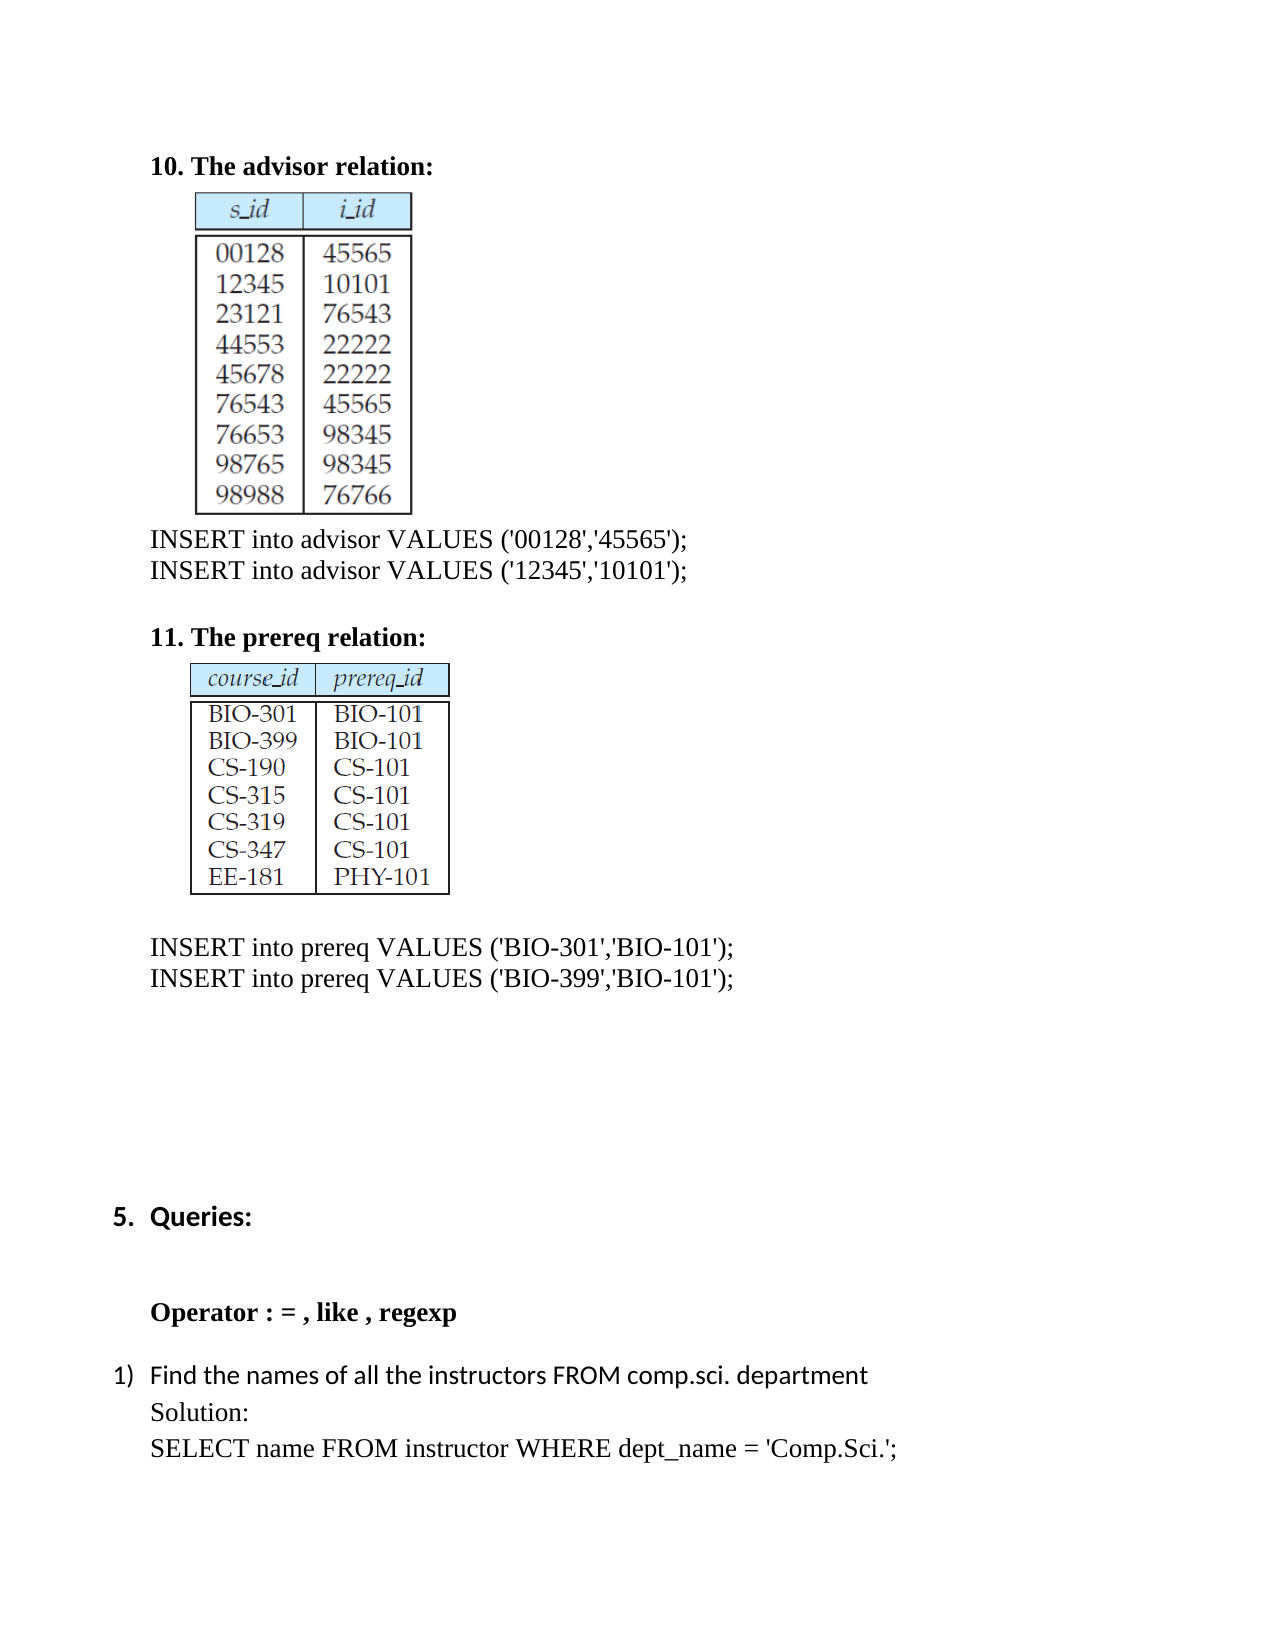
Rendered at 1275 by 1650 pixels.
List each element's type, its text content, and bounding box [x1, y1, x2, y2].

text Solution: [150, 1396, 1125, 1427]
text INSERT into advisor VALUES ('12345','10101'); [150, 554, 1125, 585]
list 10. The advisor relation: [150, 150, 1125, 181]
picture [187, 185, 418, 519]
list 11. The prereq relation: [150, 621, 1125, 652]
list Queries: [112, 1198, 1125, 1234]
picture [187, 656, 454, 896]
list Find the names of all the instructors FROM comp.sci. department [112, 1358, 1125, 1391]
text INSERT into advisor VALUES ('00128','45565'); [150, 523, 1125, 554]
text SELECT name FROM instructor WHERE dept_name = 'Comp.Sci.'; [150, 1432, 1125, 1463]
text Operator : = , like , regexp [150, 1296, 1125, 1327]
text INSERT into prereq VALUES ('BIO-399','BIO-101'); [150, 962, 1125, 993]
text INSERT into prereq VALUES ('BIO-301','BIO-101'); [150, 931, 1125, 962]
